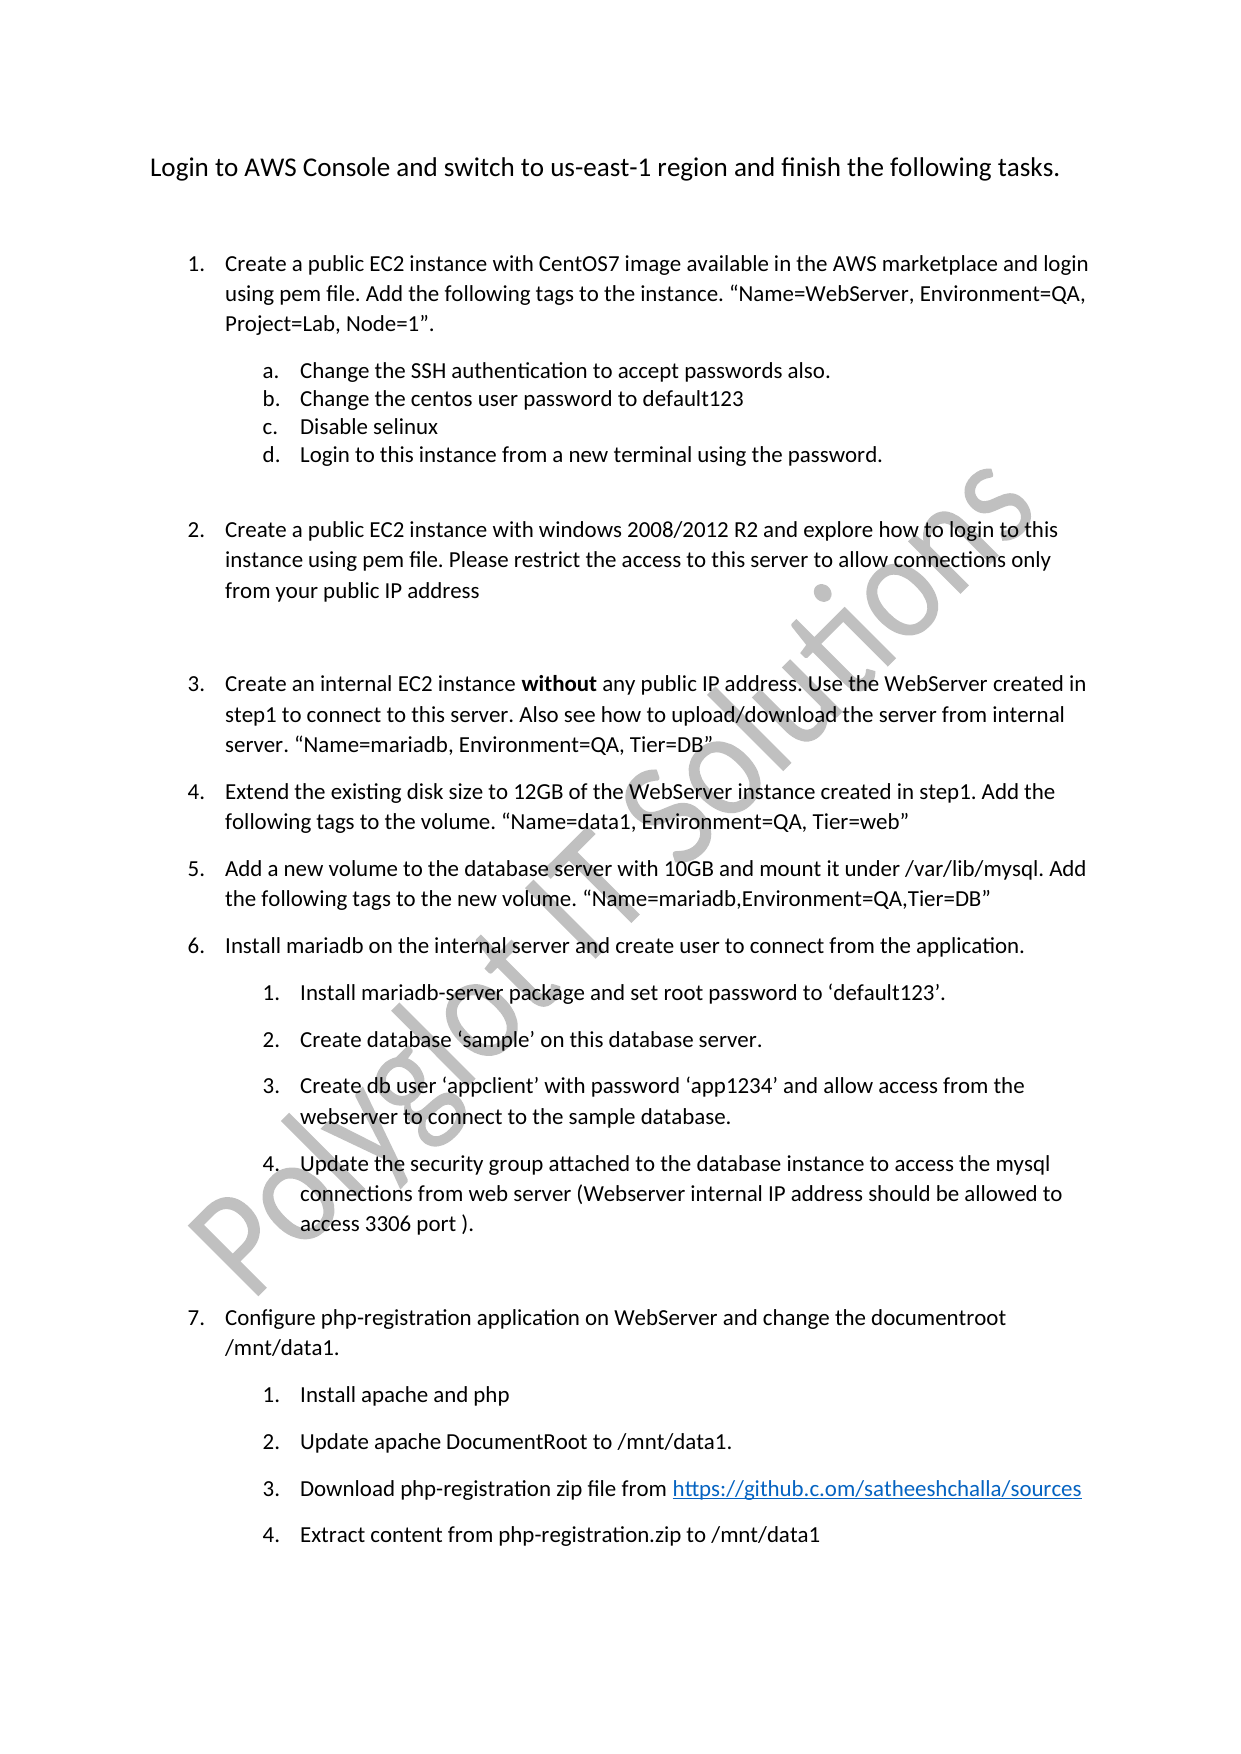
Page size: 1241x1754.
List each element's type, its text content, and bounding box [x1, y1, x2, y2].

list Disable selinux [262, 412, 1090, 441]
list Change the SSH authentication to accept passwords also. [262, 356, 1090, 384]
list Add a new volume to the database server with 10GB and mount it under /var/lib/mysql. Add the following tags to the new volume. “Name=mariadb,Environment=QA,Tier=DB” [187, 854, 1090, 912]
list Install mariadb on the internal server and create user to connect from the application. [187, 931, 1090, 959]
list Download php-registration zip file from https://github.c.om/satheeshchalla/sources [262, 1474, 1090, 1502]
list Update the security group attached to the database instance to access the mysql connections from web server (Webserver internal IP address should be allowed to access 3306 port ). [262, 1149, 1090, 1237]
list Create an internal EC2 instance without any public IP address. Use the WebServer created in step1 to connect to this server. Also see how to upload/download the server from internal server. “Name=mariadb, Environment=QA, Tier=DB” [187, 669, 1090, 758]
list Install mariadb-server package and set root password to ‘default123’. [262, 978, 1090, 1006]
list Extend the existing disk size to 12GB of the WebServer instance created in step1. Add the following tags to the volume. “Name=data1, Environment=QA, Tier=web” [187, 777, 1090, 835]
text Login to AWS Console and switch to us-east-1 region and finish the following tasks. [150, 150, 1090, 183]
list Create a public EC2 instance with CentOS7 image available in the AWS marketplace and login using pem file. Add the following tags to the instance. “Name=WebServer, Environment=QA, Project=Lab, Node=1”. [187, 249, 1090, 338]
list Extract content from php-registration.zip to /mnt/data1 [262, 1521, 1090, 1549]
list Create a public EC2 instance with windows 2008/2012 R2 and explore how to login to this instance using pem file. Please restrict the access to this server to allow connections only from your public IP address [187, 515, 1090, 604]
list Install apache and php [262, 1380, 1090, 1408]
list Create db user ‘appclient’ with password ‘app1234’ and allow access from the webserver to connect to the sample database. [262, 1072, 1090, 1130]
list Create database ‘sample’ on this database server. [262, 1025, 1090, 1053]
list Change the centos user password to default123 [262, 384, 1090, 412]
list Login to this instance from a new terminal using the password. [262, 441, 1090, 468]
list Update apache DocumentRoot to /mnt/data1. [262, 1427, 1090, 1455]
list Configure php-registration application on WebServer and change the documentroot /mnt/data1. [187, 1303, 1090, 1361]
